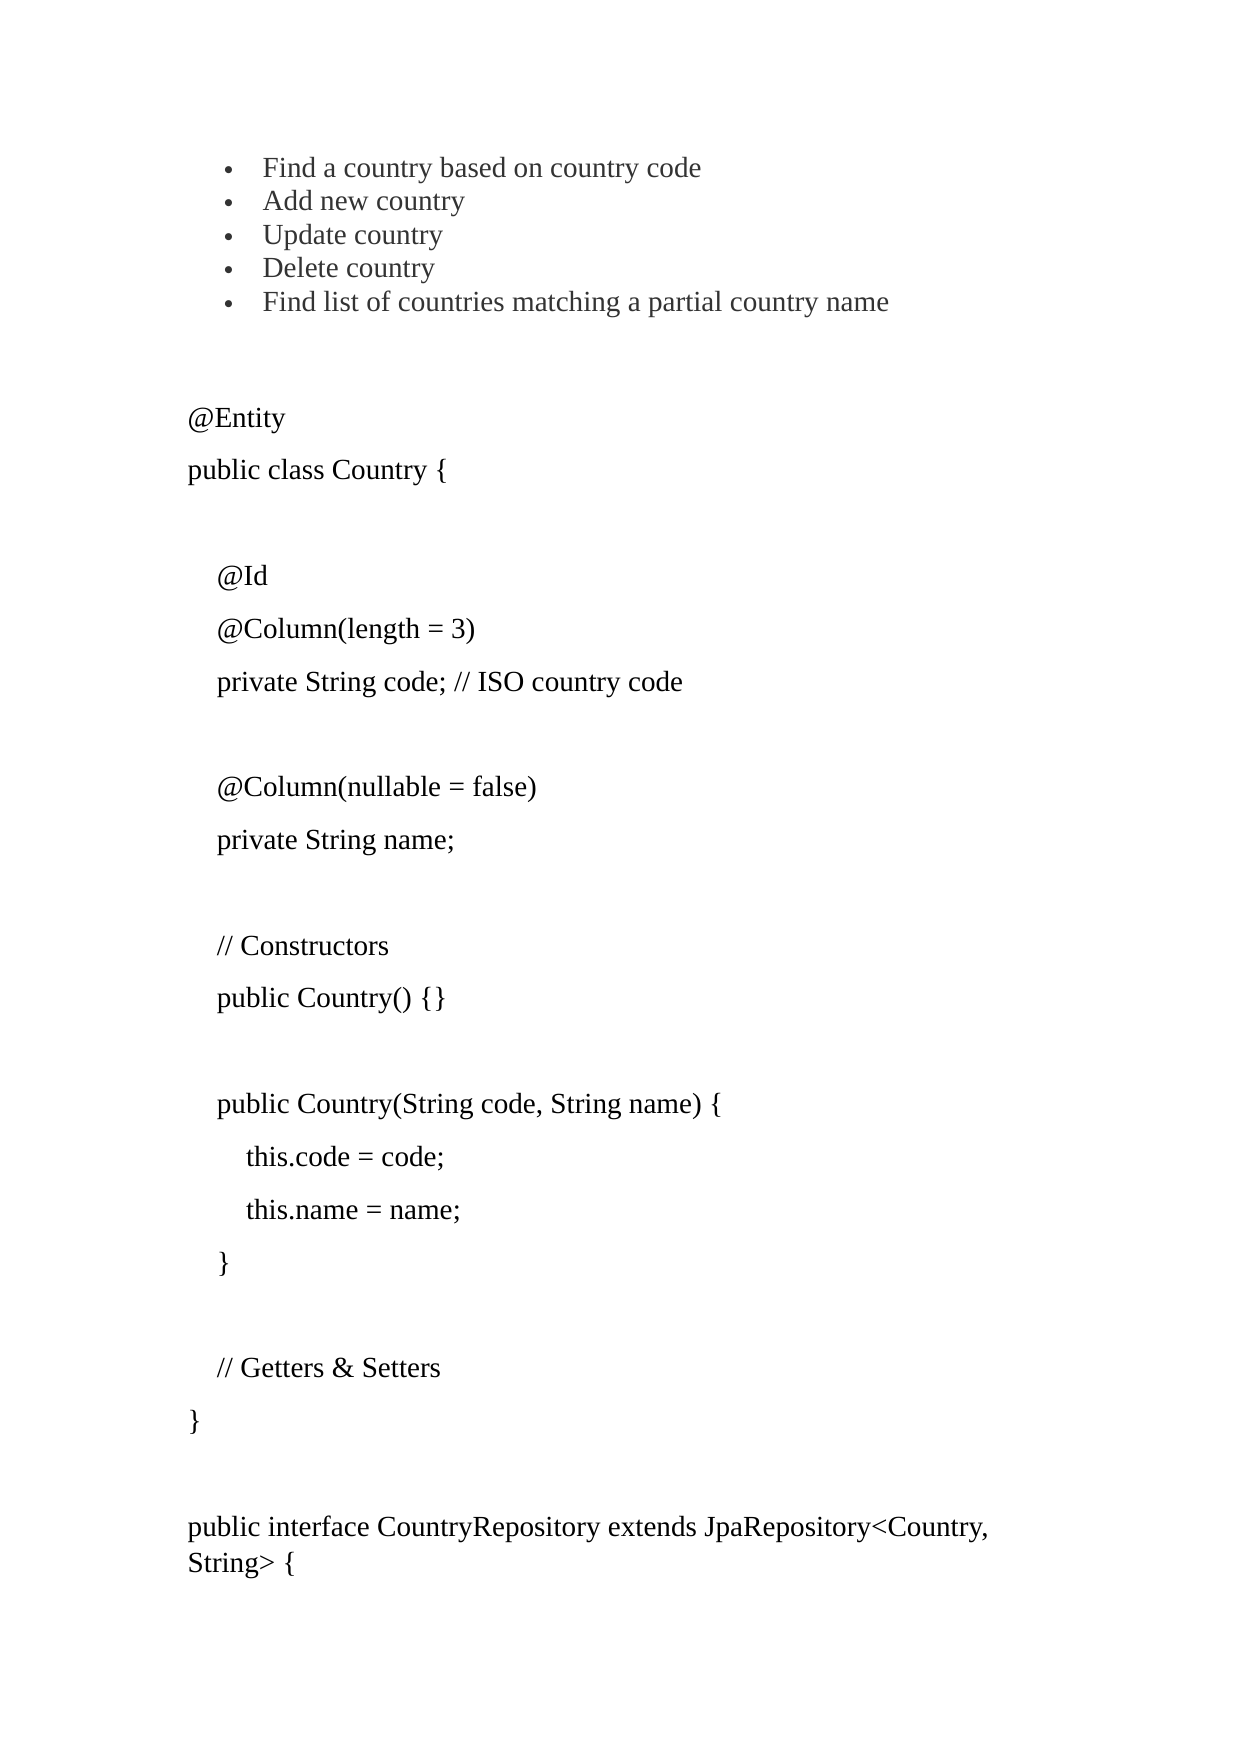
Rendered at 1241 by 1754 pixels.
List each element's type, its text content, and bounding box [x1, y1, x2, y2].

text @Id [187, 558, 1053, 592]
text @Entity [187, 400, 1053, 433]
text // Getters & Setters [187, 1350, 1053, 1384]
text public class Country { [187, 452, 1053, 486]
text private String code; // ISO country code [187, 664, 1053, 697]
list Find a country based on country code [225, 150, 1053, 183]
text @Column(nullable = false) [187, 769, 1053, 803]
text public Country() {} [187, 981, 1053, 1014]
text public interface CountryRepository extends JpaRepository<Country, String> { [187, 1509, 1053, 1578]
list Delete country [225, 251, 1053, 284]
text } [187, 1245, 1053, 1278]
text public Country(String code, String name) { [187, 1086, 1053, 1120]
list Update country [225, 217, 1053, 251]
list Add new country [225, 183, 1053, 217]
text this.name = name; [187, 1192, 1053, 1225]
text @Column(length = 3) [187, 611, 1053, 644]
list Find list of countries matching a partial country name [225, 284, 1053, 318]
text private String name; [187, 822, 1053, 856]
text this.code = code; [187, 1139, 1053, 1173]
text } [187, 1403, 1053, 1437]
text // Constructors [187, 928, 1053, 961]
